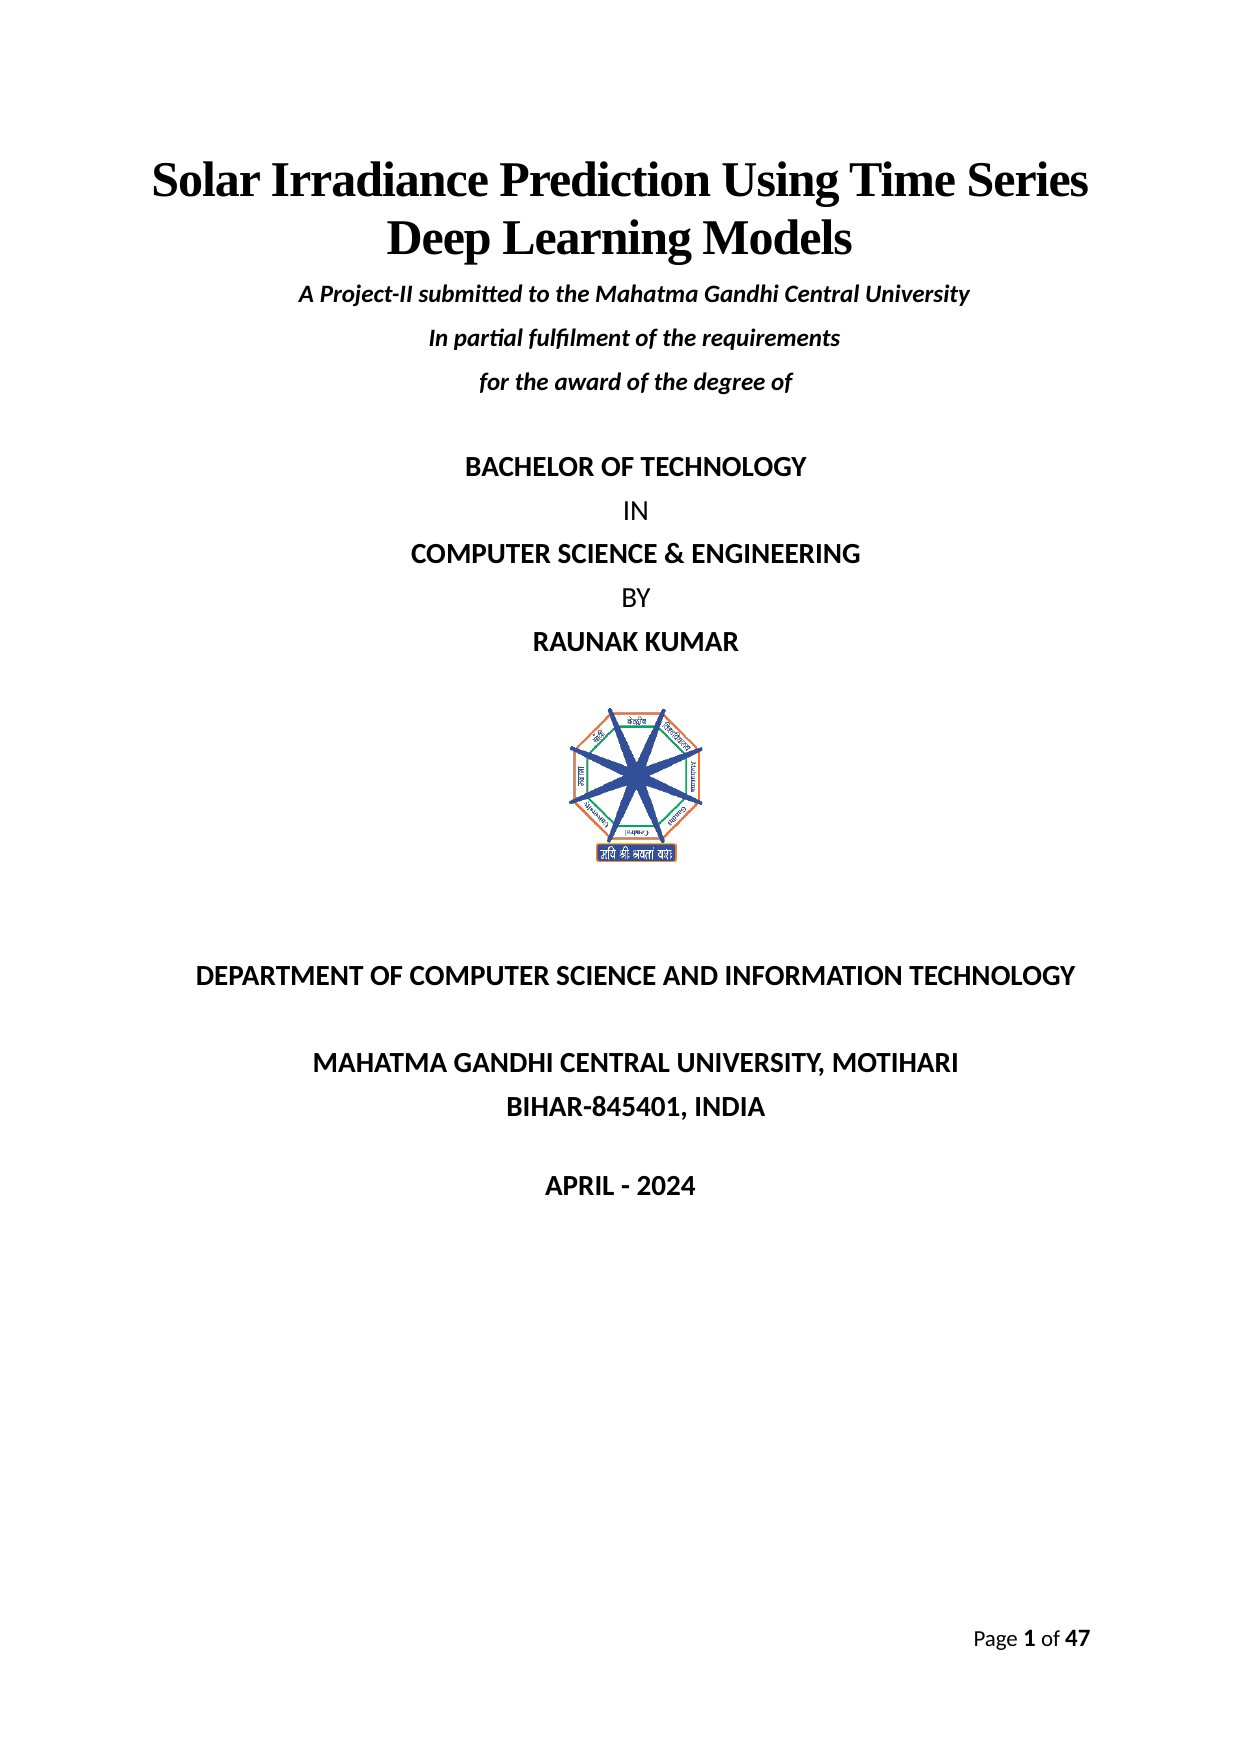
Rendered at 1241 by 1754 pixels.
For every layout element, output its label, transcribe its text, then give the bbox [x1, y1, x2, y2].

text RAUNAK KUMAR [181, 621, 1090, 659]
text APRIL - 2024 [150, 1167, 1090, 1203]
text DEPARTMENT OF COMPUTER SCIENCE AND INFORMATION TECHNOLOGY [181, 955, 1090, 992]
text BACHELOR OF TECHNOLOGY [181, 446, 1090, 484]
title Solar Irradiance Prediction Using Time Series Deep Learning Models [150, 150, 1090, 265]
text for the award of the degree of [181, 359, 1090, 396]
text A Project-II submitted to the Mahatma Gandhi Central University [181, 271, 1090, 309]
text IN [181, 490, 1090, 527]
text BIHAR-845401, INDIA [181, 1086, 1090, 1124]
text In partial fulfilment of the requirements [181, 315, 1090, 352]
text MAHATMA GANDHI CENTRAL UNIVERSITY, MOTIHARI [181, 1042, 1090, 1080]
picture [569, 708, 703, 862]
text BY [181, 577, 1090, 615]
text COMPUTER SCIENCE & ENGINEERING [181, 534, 1090, 571]
